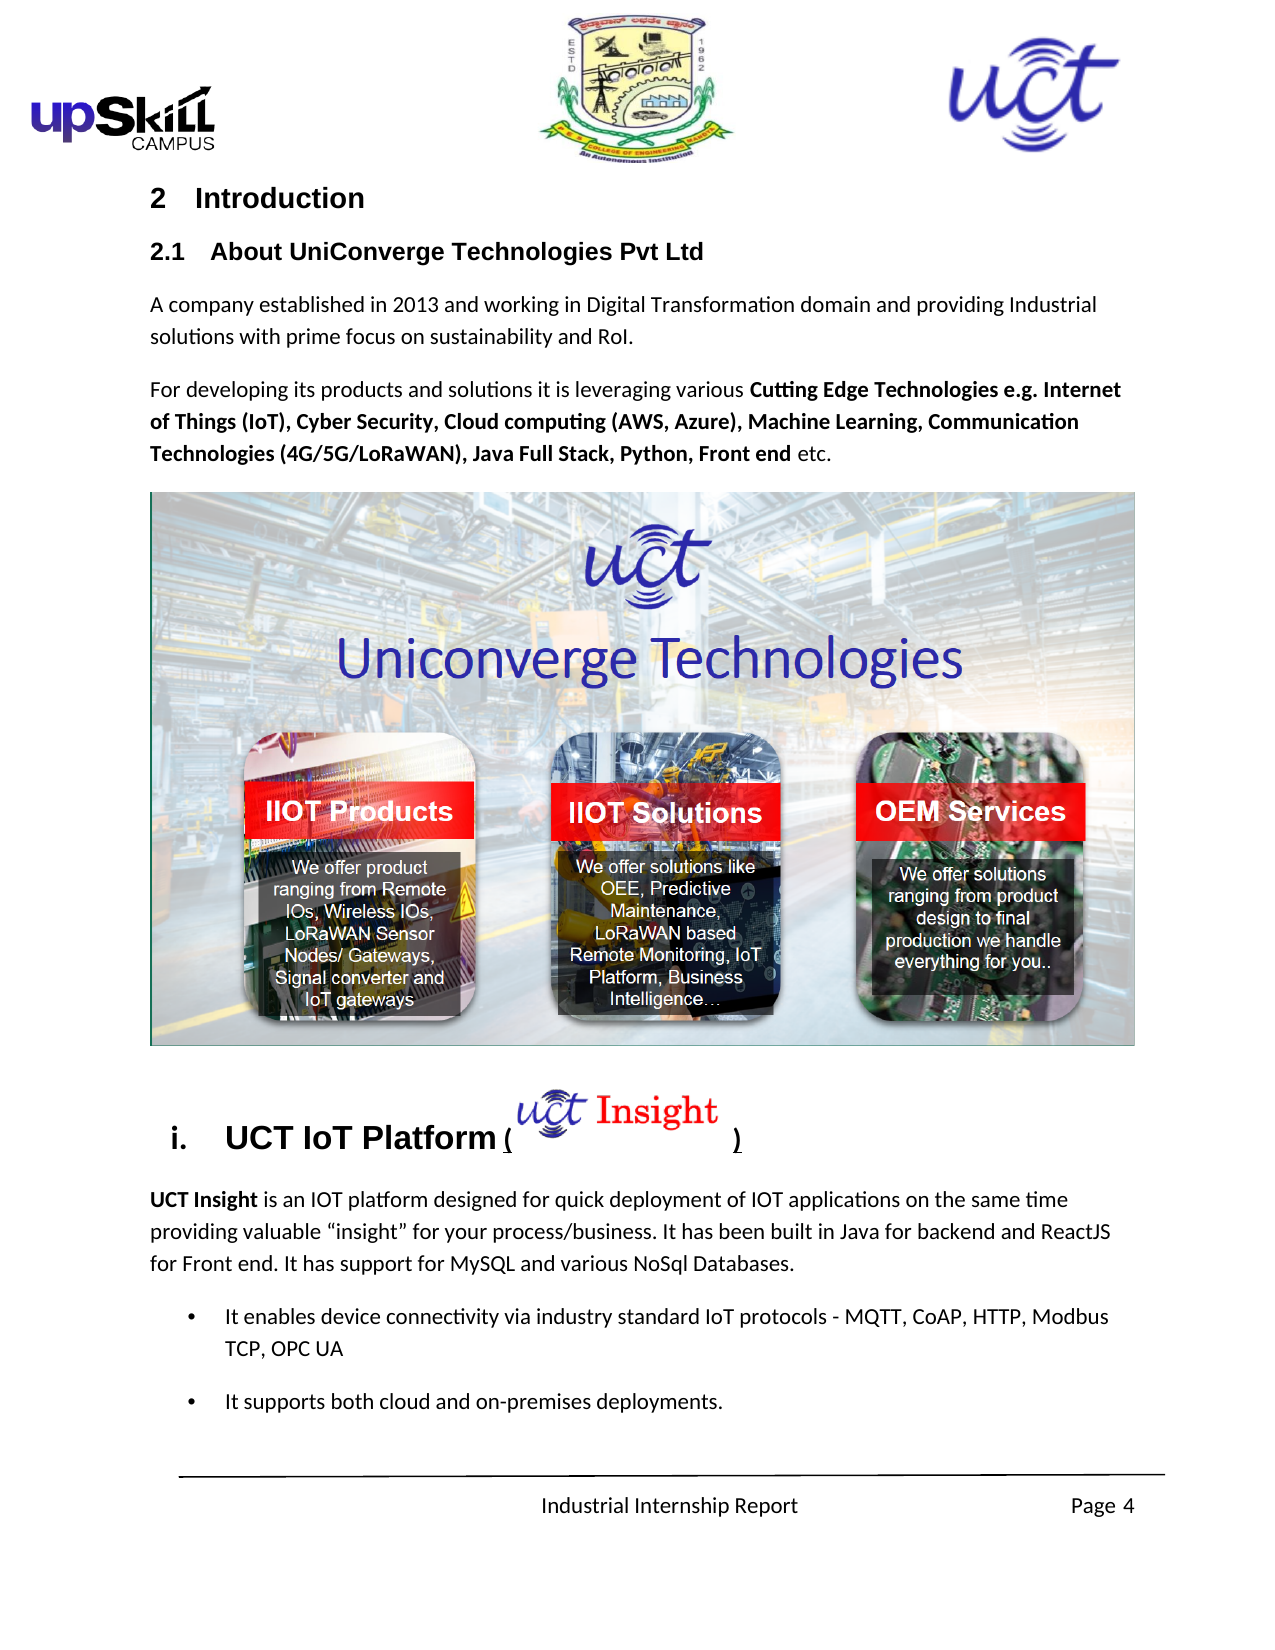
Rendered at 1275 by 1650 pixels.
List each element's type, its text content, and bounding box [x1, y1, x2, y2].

text A company established in 2013 and working in Digital Transformation domain and providing Industrial solutions with prime focus on sustainability and RoI. [150, 290, 1134, 350]
picture [946, 28, 1125, 154]
text For developing its products and solutions it is leveraging various Cutting Edge Technologies e.g. Internet of Things (IoT), Cyber Security, Cloud computing (AWS, Azure), Machine Learning, Communication Technologies (4G/5G/LoRaWAN), Java Full Stack, Python, Front end etc. [150, 375, 1134, 467]
subtitle About UniConverge Technologies Pvt Ltd [150, 240, 1134, 265]
picture [150, 492, 1135, 1046]
subtitle Introduction [150, 181, 1134, 215]
list It supports both cloud and on-premises deployments. [187, 1387, 1134, 1415]
list UCT IoT Platform () [187, 1071, 1134, 1158]
text UCT Insight is an IOT platform designed for quick deployment of IOT applications on the same time providing valuable “insight” for your process/business. It has been built in Java for backend and ReactJS for Front end. It has support for MySQL and various NoSql Databases. [150, 1185, 1134, 1277]
picture [537, 13, 736, 163]
picture [512, 1071, 733, 1150]
picture [0, 73, 246, 154]
list It enables device connectivity via industry standard IoT protocols - MQTT, CoAP, HTTP, Modbus TCP, OPC UA [187, 1302, 1134, 1362]
